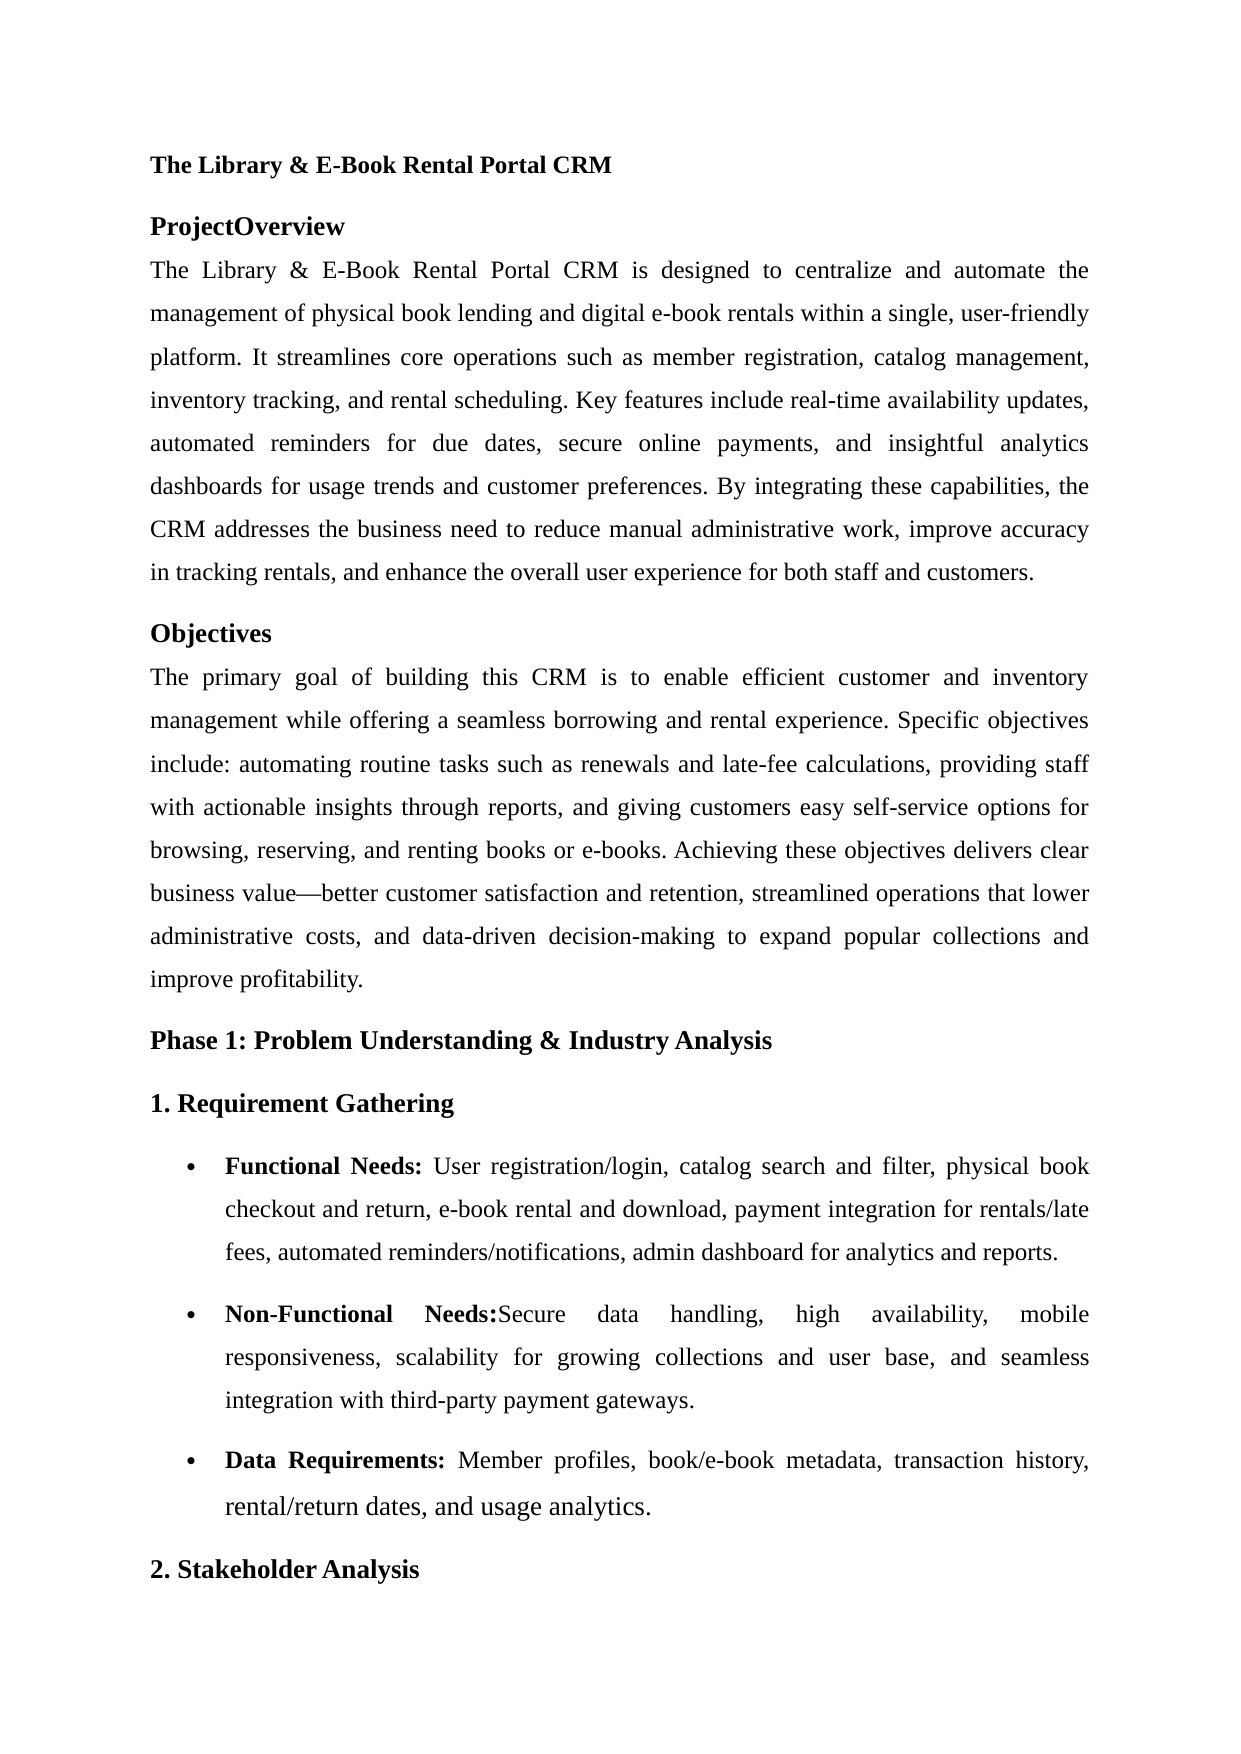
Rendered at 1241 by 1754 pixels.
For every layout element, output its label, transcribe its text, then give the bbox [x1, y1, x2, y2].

text The Library & E-Book Rental Portal CRM [150, 150, 1090, 179]
text Objectives The primary goal of building this CRM is to enable efficient customer and inventory management while offering a seamless borrowing and rental experience. Specific objectives include: automating routine tasks such as renewals and late-fee calculations, providing staff with actionable insights through reports, and giving customers easy self-service options for browsing, reserving, and renting books or e-books. Achieving these objectives delivers clear business value—better customer satisfaction and retention, streamlined operations that lower administrative costs, and data-driven decision-making to expand popular collections and improve profitability. [150, 617, 1090, 993]
text 1. Requirement Gathering [150, 1087, 1090, 1119]
list Functional Needs: User registration/login, catalog search and filter, physical book checkout and return, e-book rental and download, payment integration for rentals/late fees, automated reminders/notifications, admin dashboard for analytics and reports. [187, 1151, 1090, 1266]
list Non-Functional Needs:Secure data handling, high availability, mobile responsiveness, scalability for growing collections and user base, and seamless integration with third-party payment gateways. [187, 1297, 1090, 1414]
list Data Requirements: Member profiles, book/e-book metadata, transaction history, rental/return dates, and usage analytics. [187, 1445, 1090, 1521]
text ProjectOverview The Library & E-Book Rental Portal CRM is designed to centralize and automate the management of physical book lending and digital e-book rentals within a single, user-friendly platform. It streamlines core operations such as member registration, catalog management, inventory tracking, and rental scheduling. Key features include real-time availability updates, automated reminders for due dates, secure online payments, and insightful analytics dashboards for usage trends and customer preferences. By integrating these capabilities, the CRM addresses the business need to reduce manual administrative work, improve accuracy in tracking rentals, and enhance the overall user experience for both staff and customers. [150, 210, 1090, 586]
text 2. Stakeholder Analysis [150, 1553, 1090, 1584]
text Phase 1: Problem Understanding & Industry Analysis [150, 1024, 1090, 1055]
